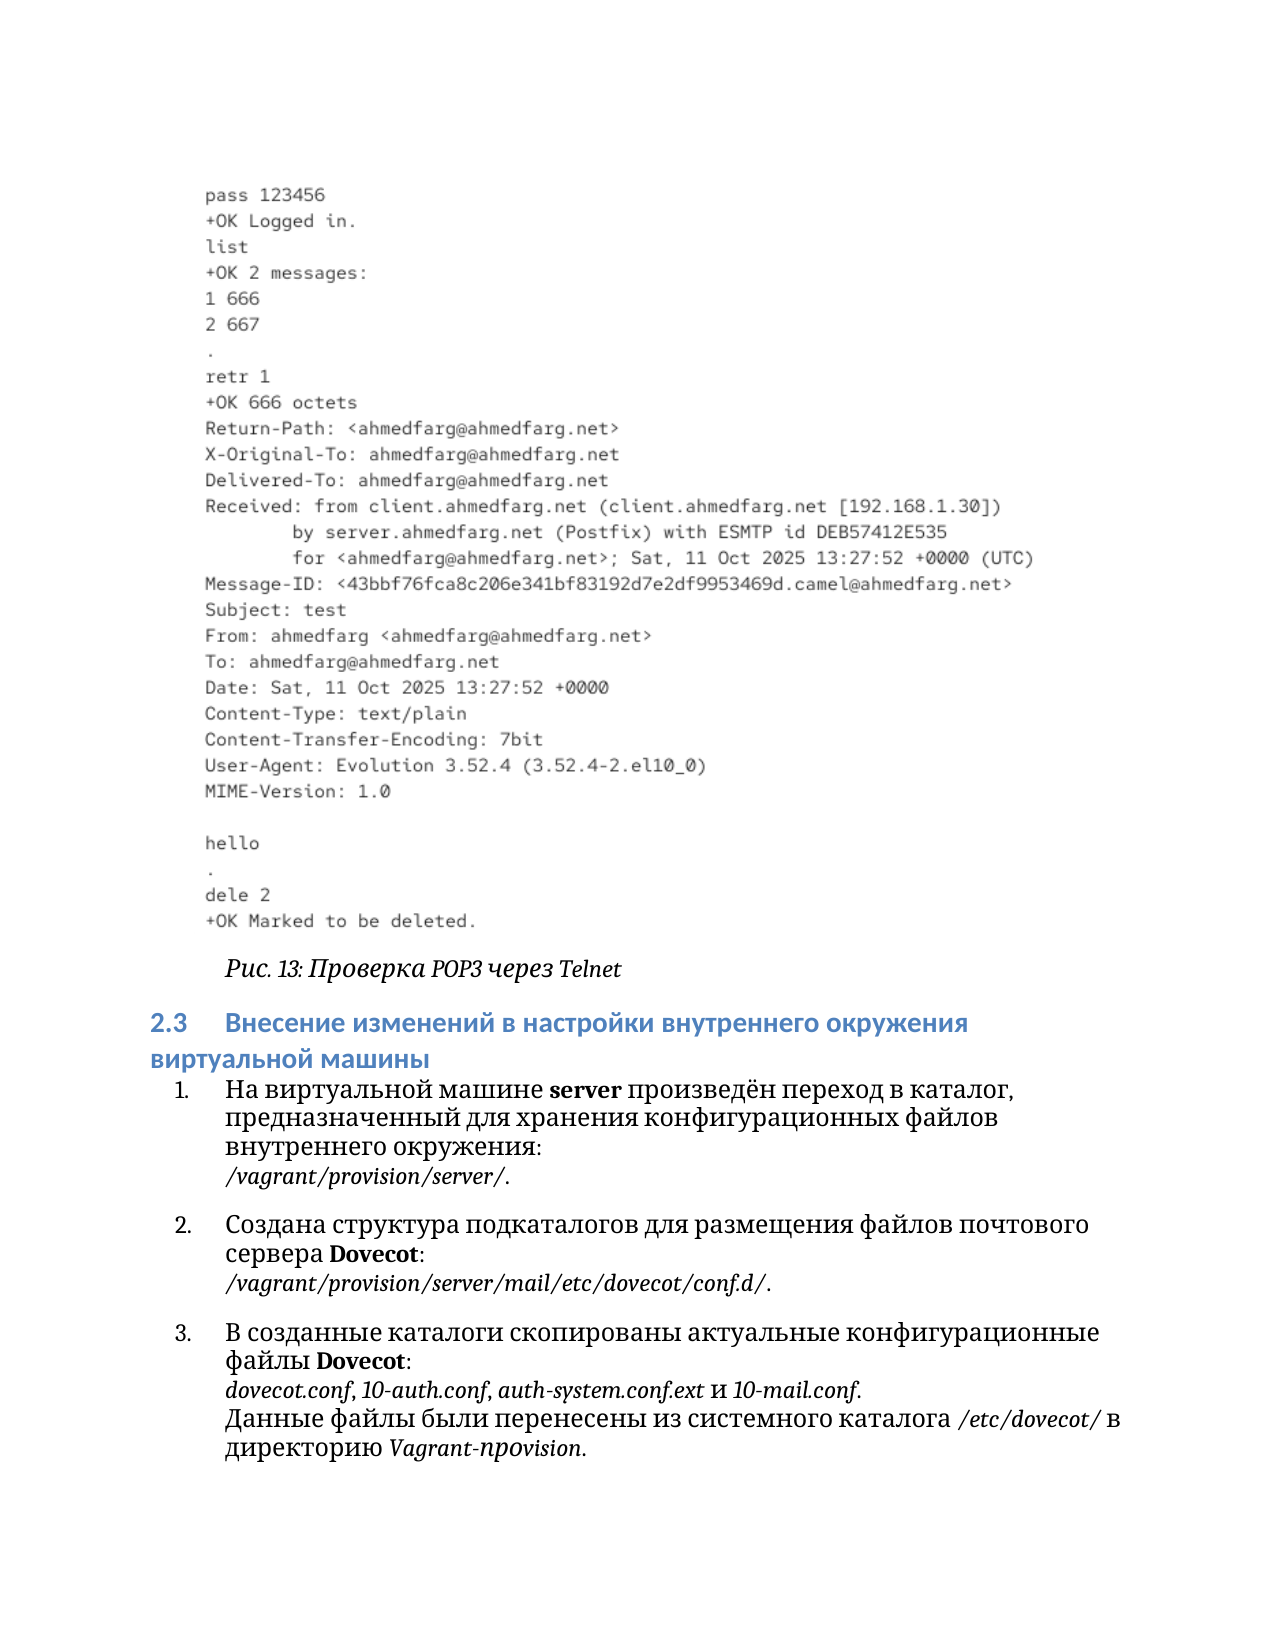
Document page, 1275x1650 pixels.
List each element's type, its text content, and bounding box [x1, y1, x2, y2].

list На виртуальной машине server произведён переход в каталог, предназначенный для хранения конфигурационных файлов внутреннего окружения: /vagrant/provision/server/. [175, 1076, 1125, 1191]
list Создана структура подкаталогов для размещения файлов почтового сервера Dovecot: /vagrant/provision/server/mail/etc/dovecot/conf.d/. [175, 1211, 1125, 1298]
subtitle 2.3 Внесение изменений в настройки внутреннего окружения виртуальной машины [150, 1004, 1125, 1076]
picture [193, 178, 1069, 934]
list В созданные каталоги скопированы актуальные конфигурационные файлы Dovecot: dovecot.conf, 10-auth.conf, auth-system.conf.ext и 10-mail.conf. Данные файлы были перенесены из системного каталога /etc/dovecot/ в директорию Vagrant-проvision. [175, 1318, 1125, 1462]
list Рис. 13: Проверка POP3 через Telnet [175, 955, 1125, 983]
